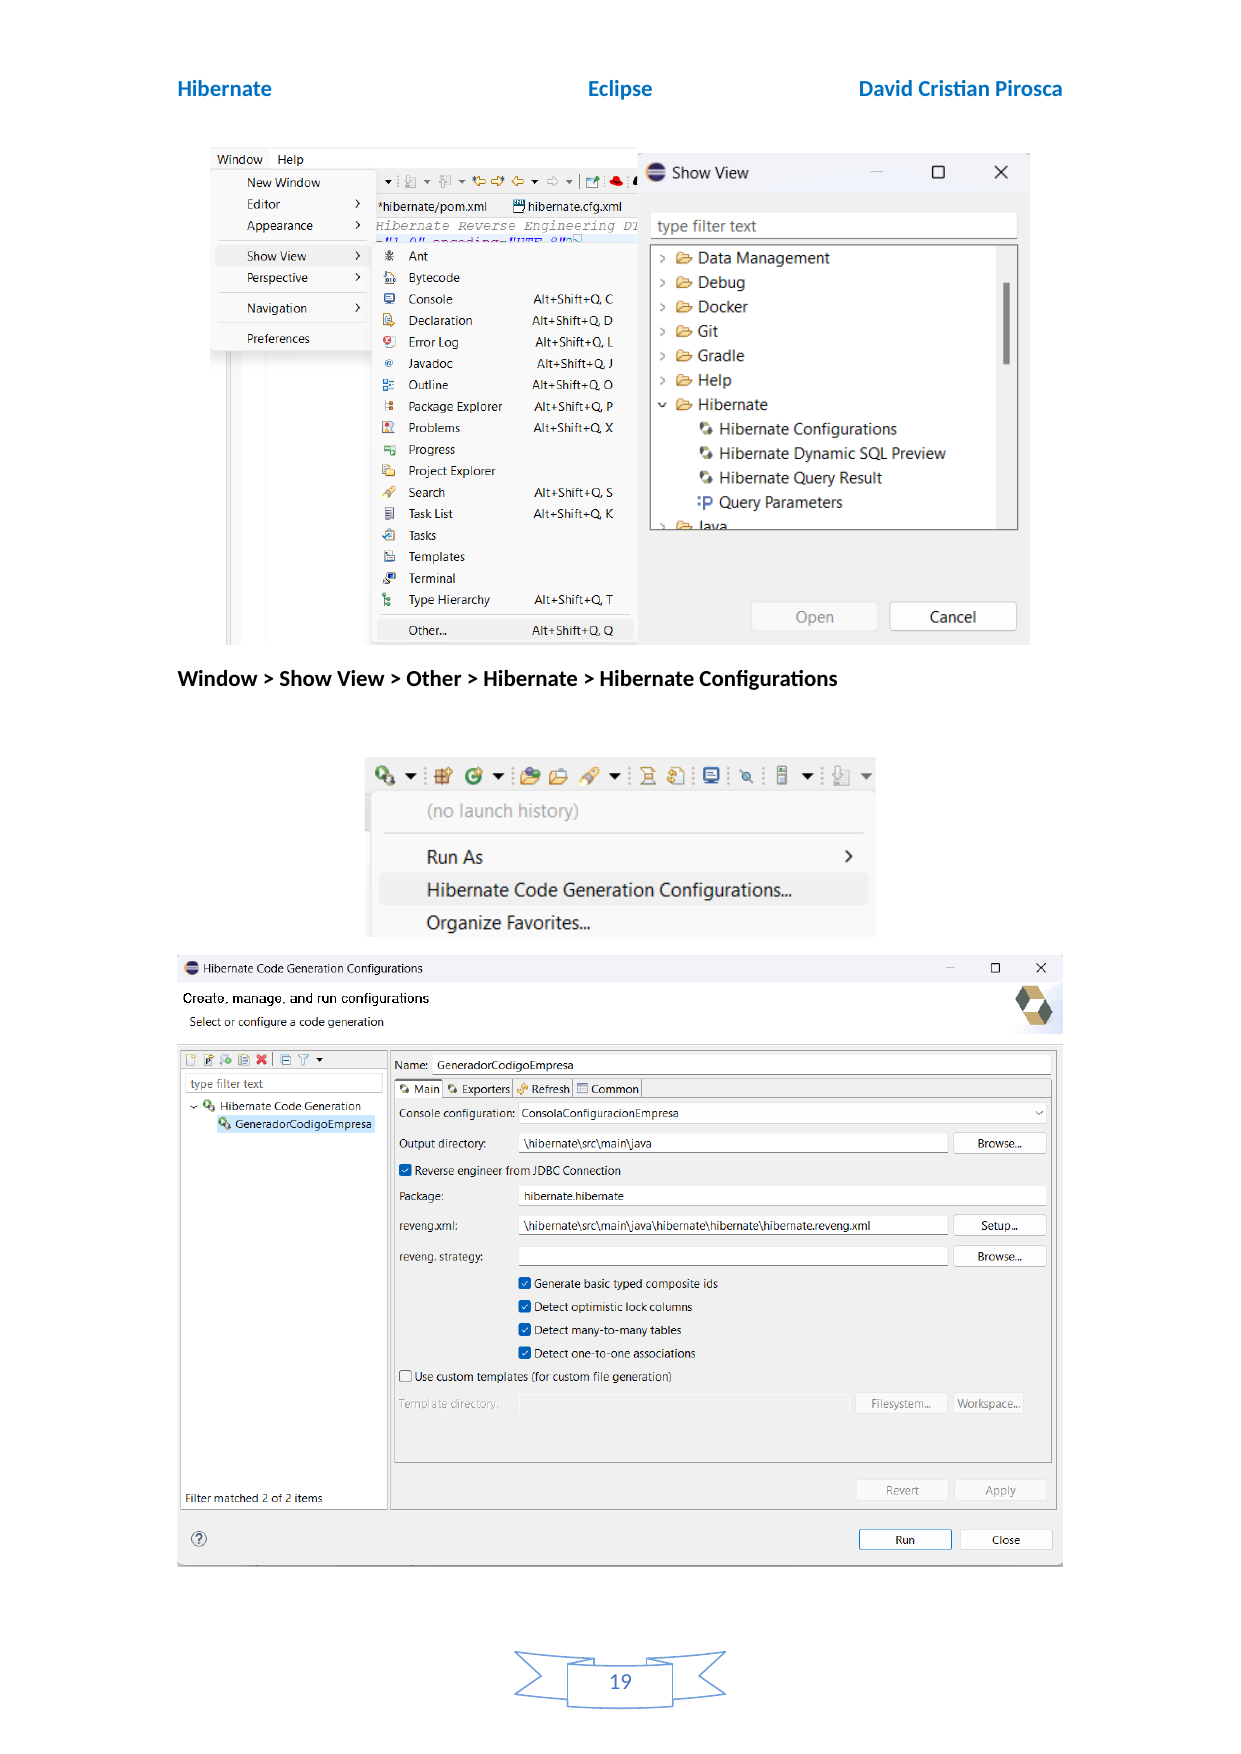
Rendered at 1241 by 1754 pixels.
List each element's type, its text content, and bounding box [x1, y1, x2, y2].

picture [177, 955, 1063, 1567]
text Window > Show View > Other > Hibernate > Hibernate Configurations [177, 664, 1063, 692]
picture [364, 757, 876, 937]
picture [210, 147, 1030, 645]
